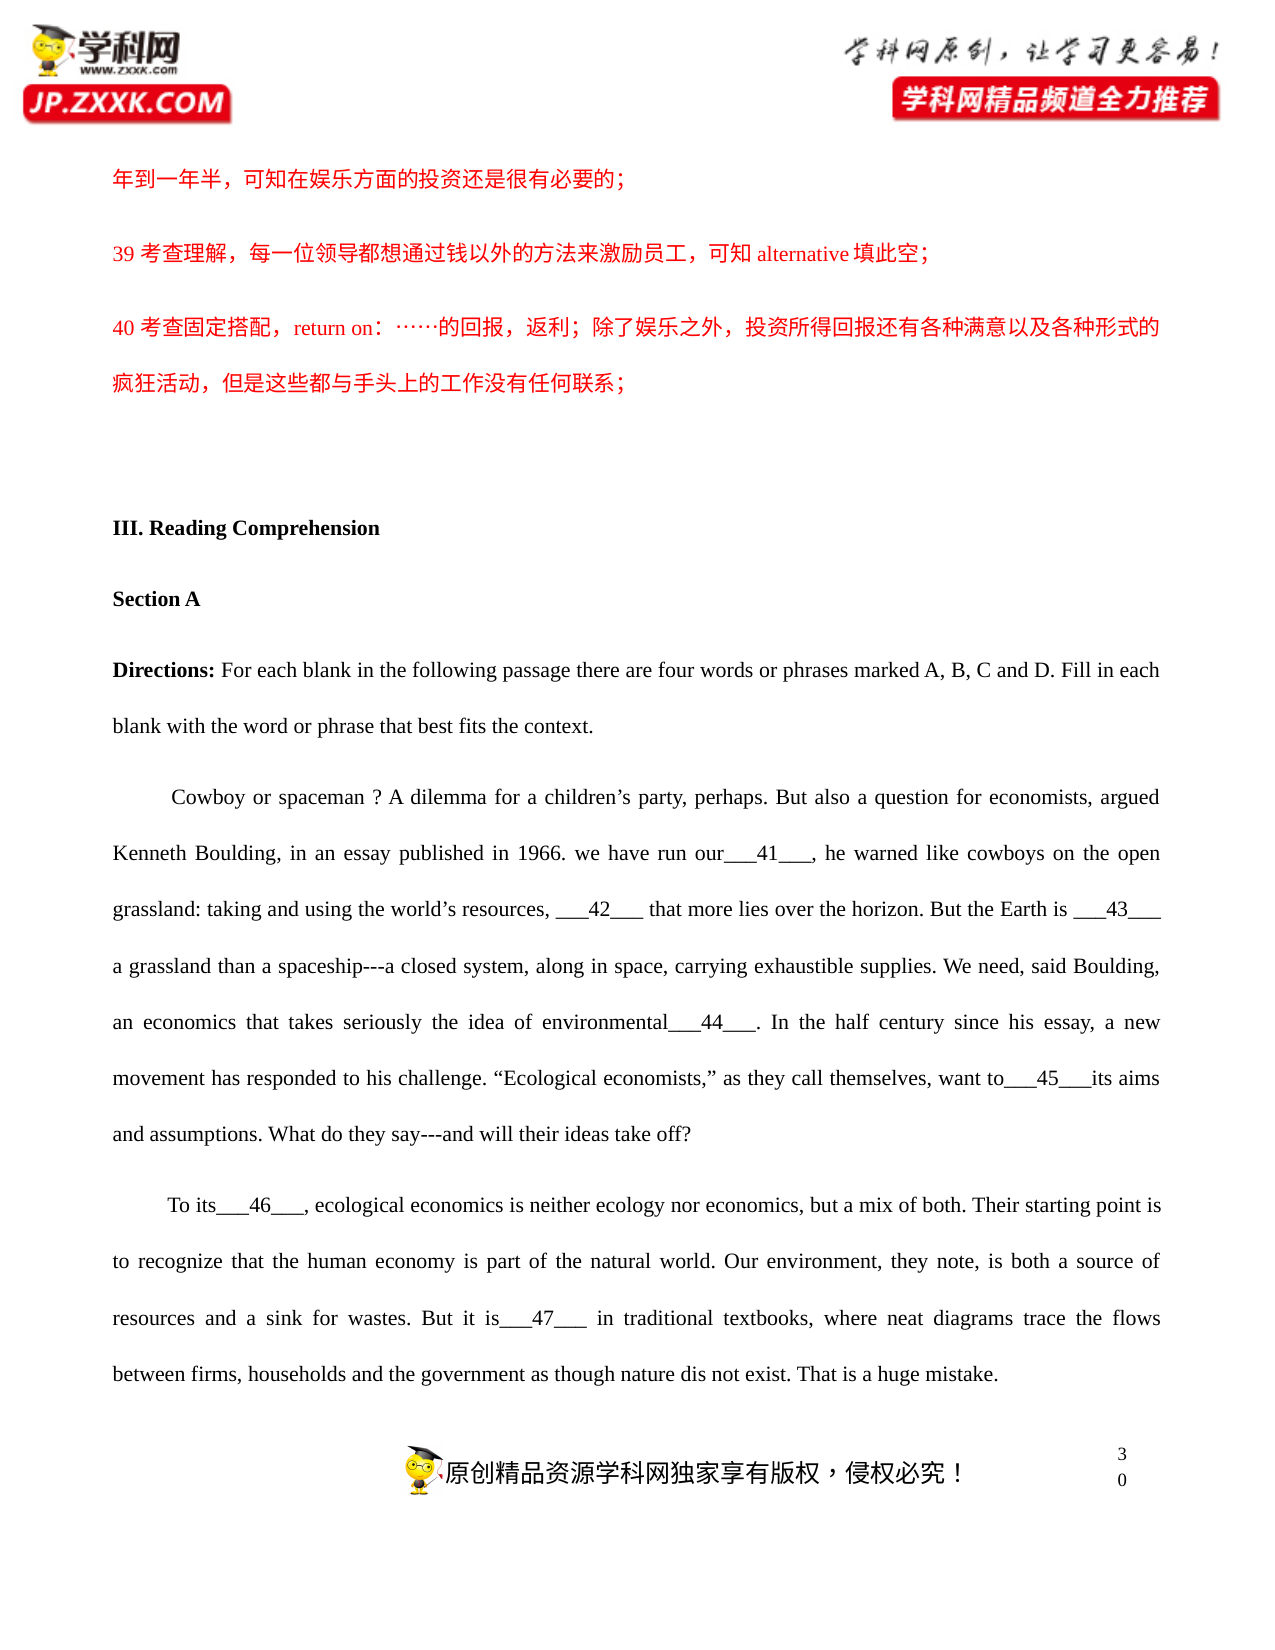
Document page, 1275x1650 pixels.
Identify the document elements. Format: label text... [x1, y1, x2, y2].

picture [400, 1443, 446, 1497]
text To its___46___, ecological economics is neither ecology nor economics, but a mix of both. Their starting point is to recognize that the human economy is part of the natural world. Our environment, they note, is both a source of resources and a sink for wastes. But it is___47___ in traditional textbooks, where neat diagrams trace the flows between firms, households and the government as though nature dis not exist. That is a huge mistake. [112, 1186, 1162, 1392]
text III. Reading Comprehension [112, 509, 1162, 546]
text 38 考查理解，物主代词后填名词，investment in属固定搭配，在什么中的投资，从句意培养一个新员工需要一年到一年半，可知在娱乐方面的投资还是很有必要的； [112, 159, 1162, 196]
text 39 考查理解，每一位领导都想通过钱以外的方法来激励员工，可知alternative填此空； [112, 233, 1162, 271]
text Directions: For each blank in the following passage there are four words or phrases marked A, B, C and D. Fill in each blank with the word or phrase that best fits the context. [112, 651, 1162, 744]
text 40 考查固定搭配，return on：……的回报，返利；除了娱乐之外，投资所得回报还有各种满意以及各种形式的疯狂活动，但是这些都与手头上的工作没有任何联系； [112, 307, 1162, 401]
text Cowboy or spaceman ? A dilemma for a children’s party, perhaps. But also a question for economists, argued Kenneth Boulding, in an essay published in 1966. we have run our___41___, he warned like cowboys on the open grassland: taking and using the world’s resources, ___42___ that more lies over the horizon. But the Earth is ___43___ a grassland than a spaceship---a closed system, along in space, carrying exhaustible supplies. We need, said Boulding, an economics that takes seriously the idea of environmental___44___. In the half century since his essay, a new movement has responded to his challenge. “Ecological economists,” as they call themselves, want to___45___its aims and assumptions. What do they say---and will their ideas take off? [112, 778, 1162, 1153]
text Section A [112, 579, 1162, 617]
picture [0, 3, 1243, 144]
